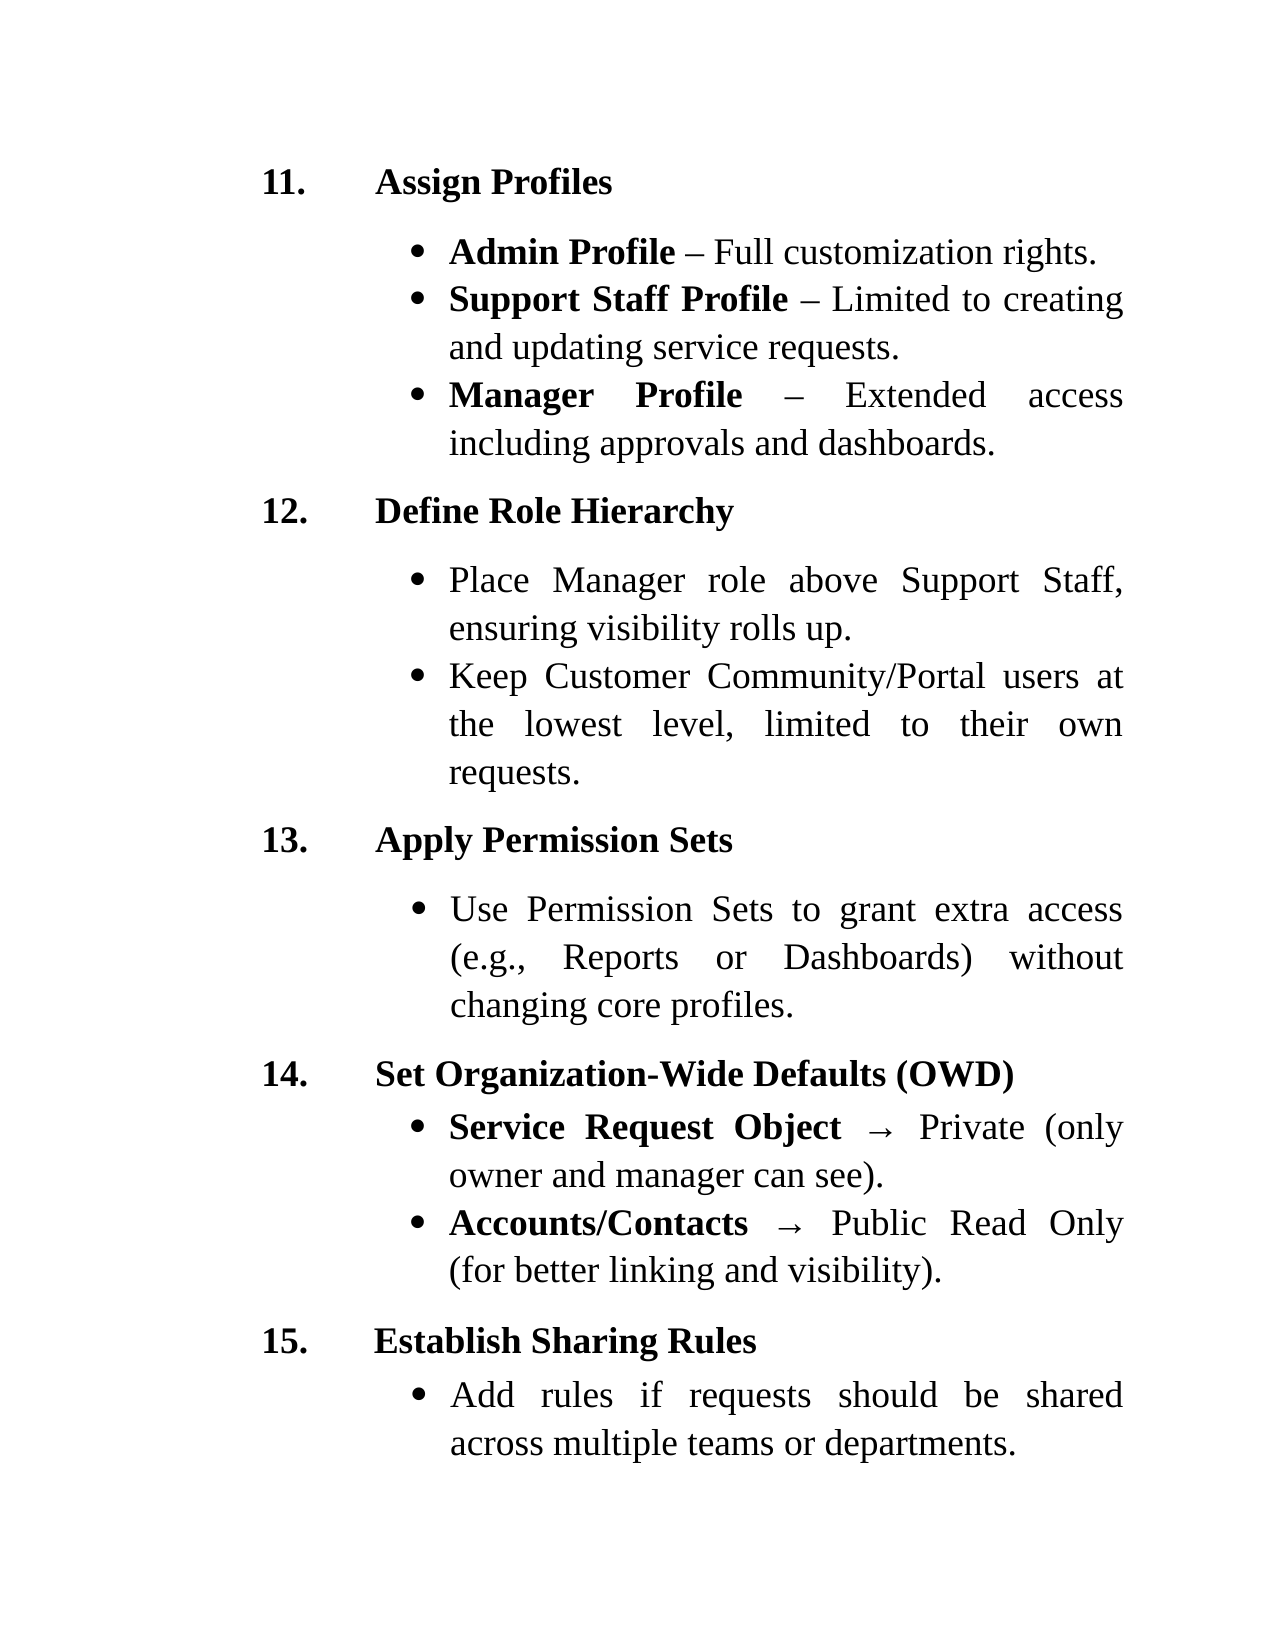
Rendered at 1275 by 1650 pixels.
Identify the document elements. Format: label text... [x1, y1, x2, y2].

list Use Permission Sets to grant extra access (e.g., Reports or Dashboards) without changing core profiles. [412, 887, 1124, 1026]
list Keep Customer Community/Portal users at the lowest level, limited to their own requests. [411, 653, 1124, 792]
list Service Request Object → Private (only owner and manager can see). [411, 1104, 1124, 1195]
list Support Staff Profile – Limited to creating and updating service requests. [411, 277, 1124, 368]
list Accounts/Contacts → Public Read Only (for better linking and visibility). [411, 1200, 1124, 1291]
list Place Manager role above Support Staff, ensuring visibility rolls up. [411, 558, 1124, 649]
list Admin Profile – Full customization rights. [411, 229, 1124, 272]
list Add rules if requests should be shared across multiple teams or departments. [412, 1372, 1124, 1463]
subtitle Apply Permission Sets [261, 817, 1124, 860]
subtitle Establish Sharing Rules [261, 1319, 1124, 1362]
list Manager Profile – Extended access including approvals and dashboards. [411, 372, 1124, 463]
subtitle Assign Profiles [261, 159, 1124, 203]
subtitle Define Role Hierarchy [261, 488, 1124, 531]
subtitle Set Organization-Wide Defaults (OWD) [261, 1052, 1124, 1095]
